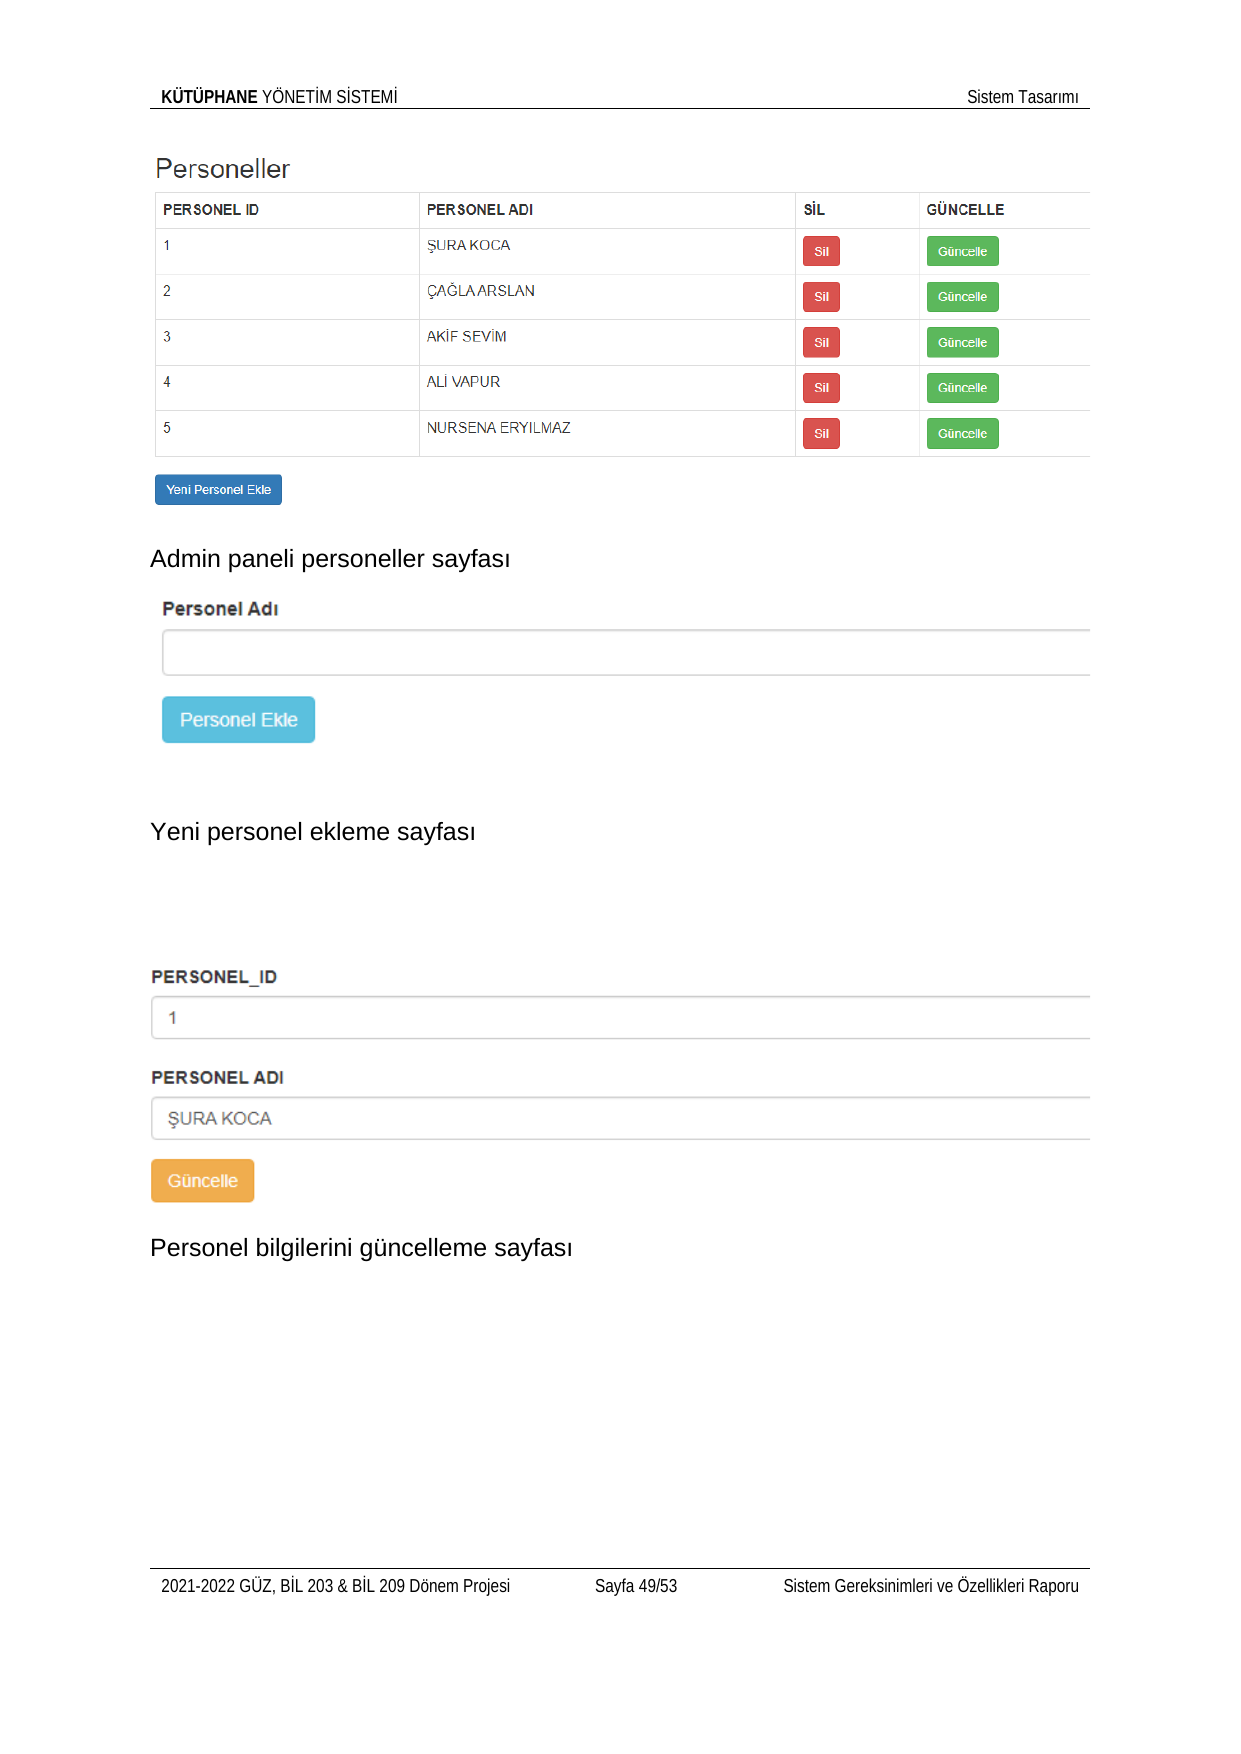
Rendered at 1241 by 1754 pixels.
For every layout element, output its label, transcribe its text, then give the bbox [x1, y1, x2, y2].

picture [150, 150, 1091, 525]
text Personel bilgilerini güncelleme sayfası [150, 1233, 1090, 1262]
picture [150, 959, 1091, 1214]
text Yeni personel ekleme sayfası [150, 816, 1090, 845]
text Admin paneli personeller sayfası [150, 544, 1090, 572]
picture [150, 591, 1091, 798]
